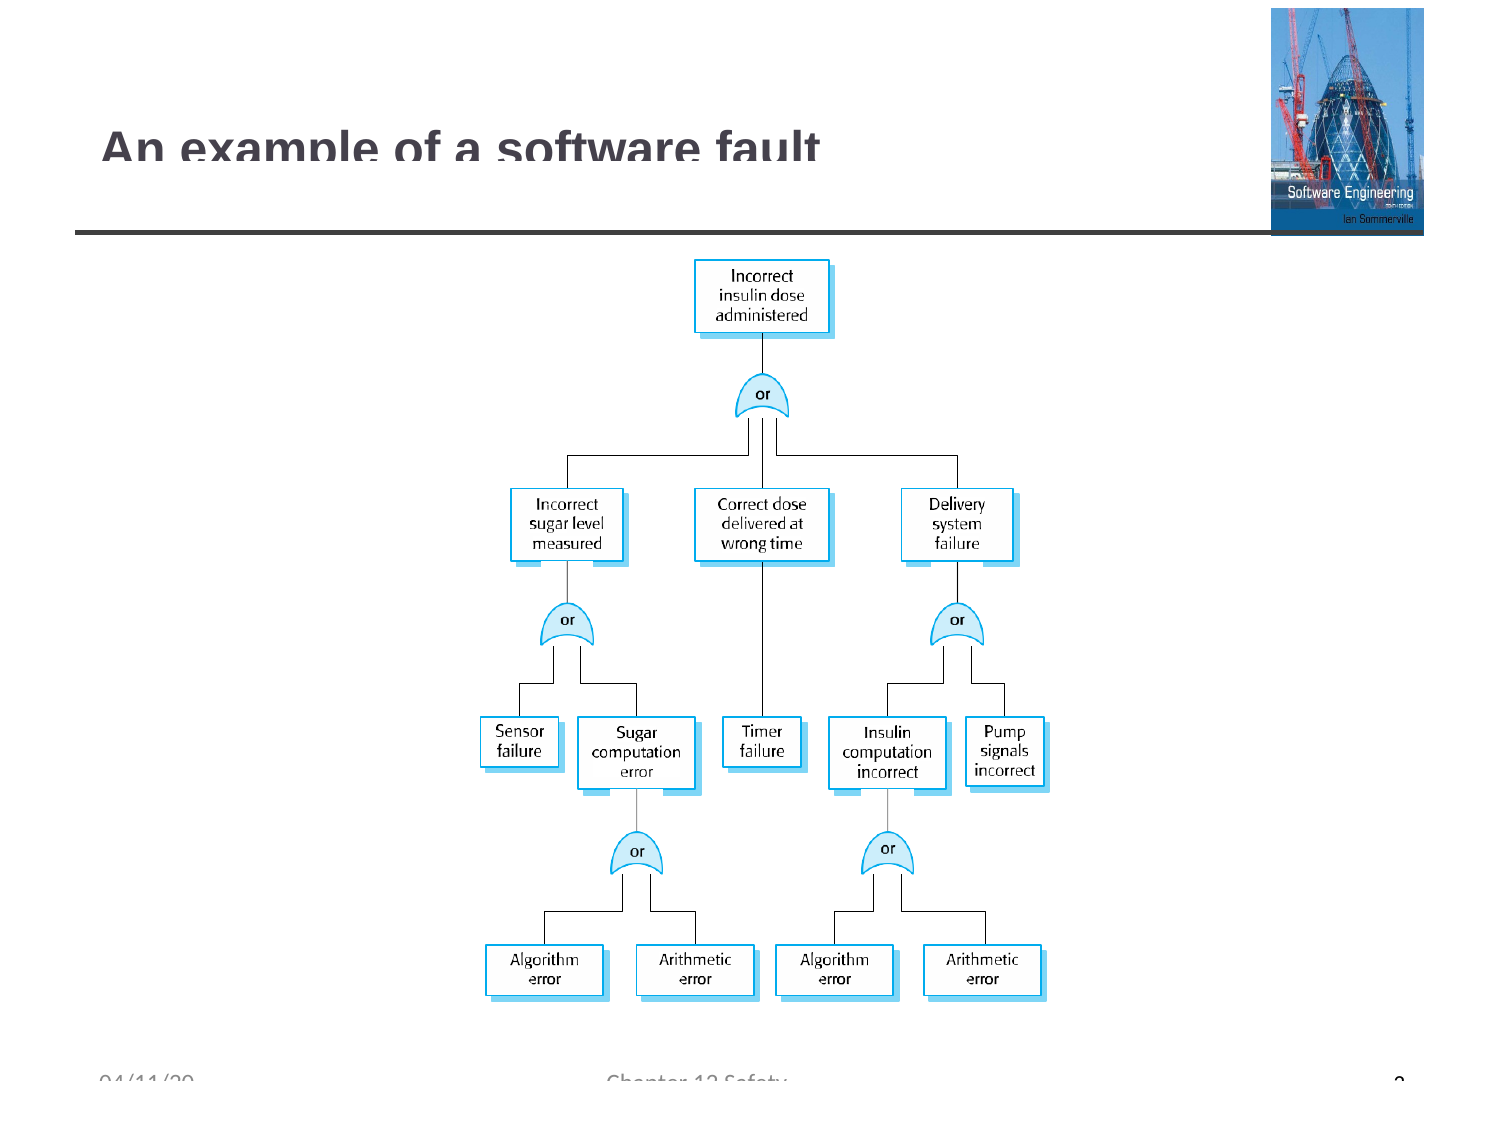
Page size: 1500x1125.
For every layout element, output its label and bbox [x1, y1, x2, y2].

picture [573, 516, 603, 529]
picture [1271, 8, 1424, 236]
picture [864, 834, 914, 875]
picture [843, 744, 931, 762]
picture [510, 952, 578, 969]
picture [540, 562, 594, 631]
picture [610, 790, 663, 859]
picture [981, 743, 1028, 760]
picture [935, 536, 979, 549]
picture [533, 536, 601, 549]
picture [742, 724, 782, 737]
picture [497, 743, 541, 757]
picture [790, 518, 803, 529]
picture [985, 725, 1025, 741]
picture [800, 952, 868, 969]
picture [721, 540, 766, 553]
picture [738, 376, 789, 413]
picture [933, 605, 984, 646]
picture [530, 520, 568, 533]
picture [861, 790, 914, 859]
picture [613, 834, 663, 875]
picture [930, 496, 985, 514]
picture [592, 745, 680, 777]
picture [720, 288, 766, 301]
picture [496, 724, 544, 737]
picture [865, 725, 910, 738]
picture [617, 726, 657, 742]
picture [975, 763, 1035, 776]
picture [543, 605, 594, 646]
picture [946, 952, 1018, 965]
picture [769, 373, 789, 399]
picture [771, 288, 804, 301]
picture [930, 563, 984, 631]
picture [770, 536, 802, 549]
picture [732, 269, 793, 282]
picture [718, 498, 768, 510]
picture [773, 496, 806, 510]
picture [716, 307, 807, 321]
picture [933, 518, 981, 533]
picture [722, 516, 785, 529]
picture [740, 743, 784, 757]
picture [740, 408, 785, 418]
picture [735, 373, 756, 402]
picture [537, 498, 598, 510]
picture [858, 764, 918, 778]
picture [659, 952, 731, 965]
